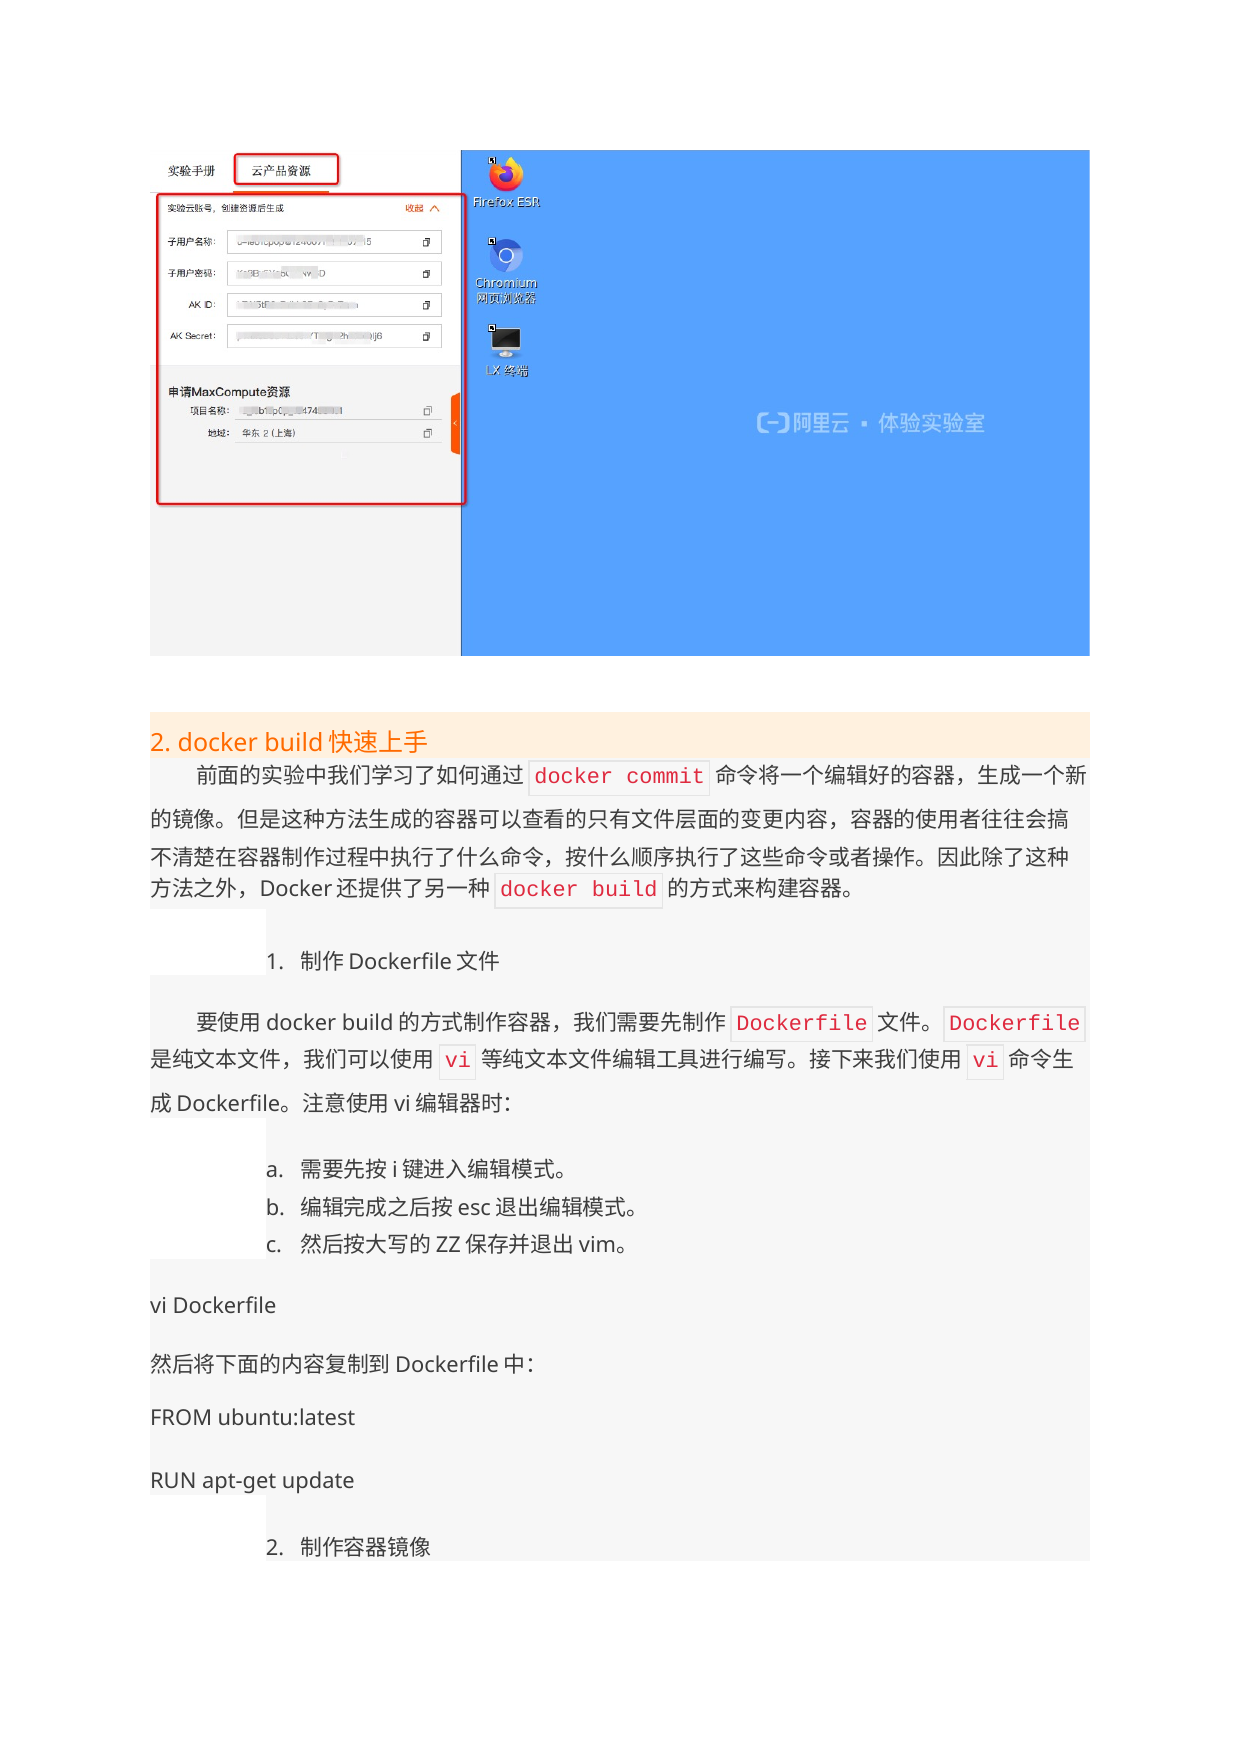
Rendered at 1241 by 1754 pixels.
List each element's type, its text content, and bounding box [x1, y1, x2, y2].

text 前面的实验中我们学习了如何通过docker commit命令将一个编辑好的容器，生成一个新的镜像。但是这种方法生成的容器可以查看的只有文件层面的变更内容，容器的使用者往往会搞不清楚在容器制作过程中执行了什么命令，按什么顺序执行了这些命令或者操作。因此除了这种方法之外，Docker还提供了另一种docker build的方式来构建容器。 [150, 758, 1090, 909]
text vi Dockerfile [150, 1288, 1090, 1320]
picture [150, 150, 1090, 656]
text 2. docker build快速上手 [150, 712, 1090, 758]
list 制作Dockerfile文件 [266, 938, 1090, 976]
list 然后按大写的ZZ保存并退出vim。 [266, 1222, 1090, 1259]
text FROM ubuntu:latest [150, 1401, 1090, 1432]
text RUN apt-get update [150, 1463, 1090, 1495]
text 要使用docker build的方式制作容器，我们需要先制作Dockerfile文件。Dockerfile是纯文本文件，我们可以使用vi等纯文本文件编辑工具进行编写。接下来我们使用vi命令生成Dockerfile。注意使用vi编辑器时： [150, 1005, 1090, 1118]
list 制作容器镜像 [266, 1524, 1090, 1561]
list 编辑完成之后按esc退出编辑模式。 [266, 1184, 1090, 1222]
list 需要先按i键进入编辑模式。 [266, 1147, 1090, 1184]
text 然后将下面的内容复制到Dockerfile中： [150, 1342, 1090, 1379]
